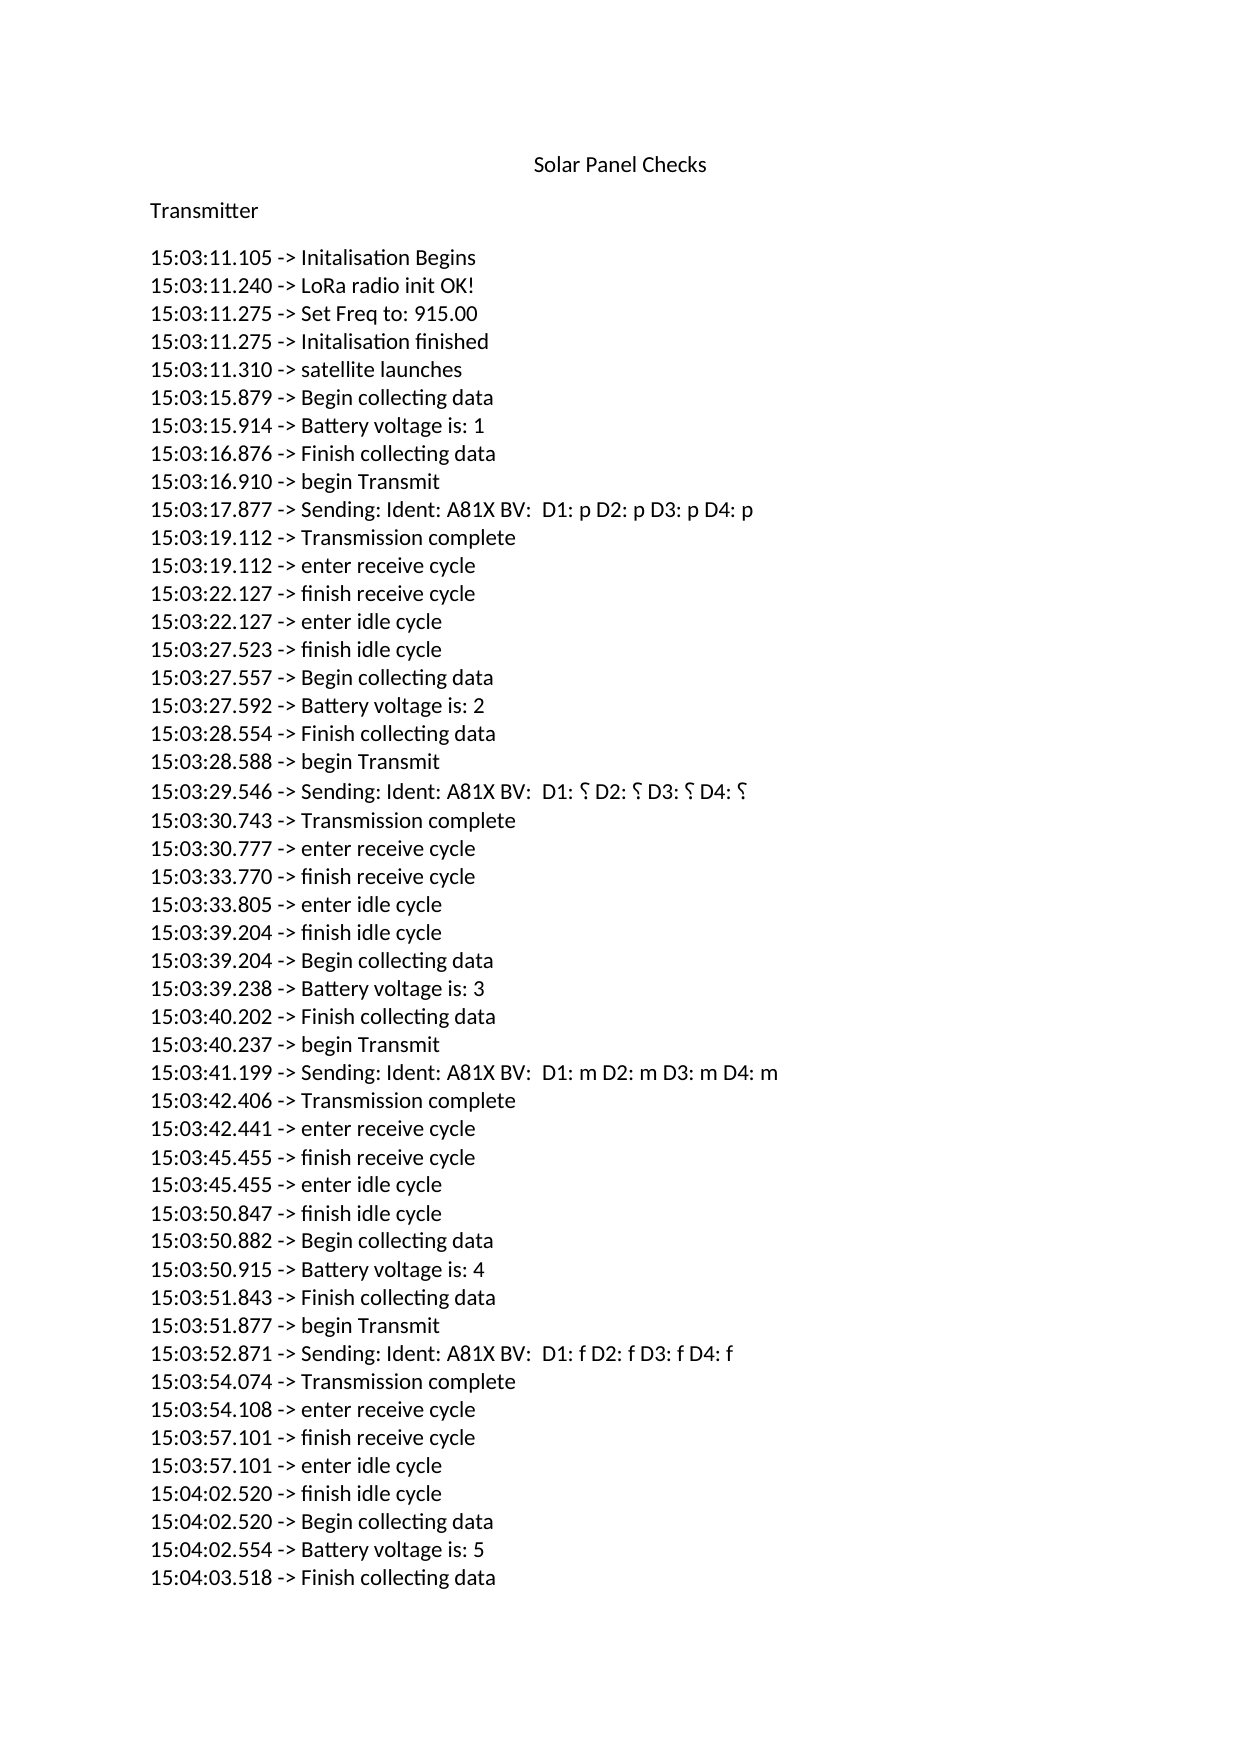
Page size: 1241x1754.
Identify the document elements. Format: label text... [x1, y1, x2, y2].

text 15:03:45.455 -> finish receive cycle [150, 1143, 1090, 1171]
text 15:03:28.554 -> Finish collecting data [150, 719, 1090, 747]
text 15:03:50.882 -> Begin collecting data [150, 1227, 1090, 1255]
text 15:03:51.877 -> begin Transmit [150, 1311, 1090, 1339]
text 15:03:54.108 -> enter receive cycle [150, 1395, 1090, 1423]
text 15:03:27.557 -> Begin collecting data [150, 663, 1090, 691]
text 15:04:02.520 -> Begin collecting data [150, 1507, 1090, 1535]
text 15:03:22.127 -> finish receive cycle [150, 579, 1090, 607]
text 15:03:51.843 -> Finish collecting data [150, 1283, 1090, 1311]
text Transmitter [150, 196, 1090, 224]
text 15:04:02.520 -> finish idle cycle [150, 1479, 1090, 1507]
text 15:04:02.554 -> Battery voltage is: 5 [150, 1535, 1090, 1563]
text Solar Panel Checks [150, 150, 1090, 178]
text 15:03:27.592 -> Battery voltage is: 2 [150, 691, 1090, 719]
text 15:03:54.074 -> Transmission complete [150, 1367, 1090, 1395]
text 15:03:19.112 -> Transmission complete [150, 523, 1090, 551]
text 15:03:39.204 -> finish idle cycle [150, 918, 1090, 946]
text 15:03:15.914 -> Battery voltage is: 1 [150, 411, 1090, 439]
text 15:03:42.406 -> Transmission complete [150, 1087, 1090, 1114]
text 15:03:50.915 -> Battery voltage is: 4 [150, 1255, 1090, 1283]
text 15:03:42.441 -> enter receive cycle [150, 1114, 1090, 1143]
text 15:03:11.275 -> Set Freq to: 915.00 [150, 299, 1090, 327]
text 15:03:11.240 -> LoRa radio init OK! [150, 271, 1090, 299]
text 15:03:16.910 -> begin Transmit [150, 467, 1090, 495]
text 15:03:57.101 -> finish receive cycle [150, 1423, 1090, 1451]
text 15:04:03.518 -> Finish collecting data [150, 1563, 1090, 1591]
text 15:03:33.805 -> enter idle cycle [150, 890, 1090, 918]
text 15:03:28.588 -> begin Transmit [150, 747, 1090, 775]
text 15:03:27.523 -> finish idle cycle [150, 635, 1090, 663]
text 15:03:16.876 -> Finish collecting data [150, 439, 1090, 467]
text 15:03:15.879 -> Begin collecting data [150, 383, 1090, 411]
text 15:03:39.204 -> Begin collecting data [150, 946, 1090, 974]
text 15:03:30.777 -> enter receive cycle [150, 834, 1090, 862]
text 15:03:41.199 -> Sending: Ident: A81X BV: D1: m D2: m D3: m D4: m [150, 1058, 1090, 1087]
text 15:03:17.877 -> Sending: Ident: A81X BV: D1: p D2: p D3: p D4: p [150, 495, 1090, 523]
text 15:03:52.871 -> Sending: Ident: A81X BV: D1: f D2: f D3: f D4: f [150, 1339, 1090, 1367]
text 15:03:22.127 -> enter idle cycle [150, 607, 1090, 635]
text 15:03:19.112 -> enter receive cycle [150, 551, 1090, 579]
text 15:03:11.275 -> Initalisation finished [150, 327, 1090, 355]
text 15:03:39.238 -> Battery voltage is: 3 [150, 974, 1090, 1002]
text 15:03:40.202 -> Finish collecting data [150, 1002, 1090, 1031]
text 15:03:33.770 -> finish receive cycle [150, 862, 1090, 890]
text 15:03:45.455 -> enter idle cycle [150, 1171, 1090, 1199]
text 15:03:40.237 -> begin Transmit [150, 1031, 1090, 1058]
text 15:03:11.105 -> Initalisation Begins [150, 243, 1090, 271]
text 15:03:11.310 -> satellite launches [150, 355, 1090, 383]
text 15:03:50.847 -> finish idle cycle [150, 1199, 1090, 1227]
text 15:03:57.101 -> enter idle cycle [150, 1451, 1090, 1479]
text 15:03:29.546 -> Sending: Ident: A81X BV: D1: ⸮ D2: ⸮ D3: ⸮ D4: ⸮ [150, 775, 1090, 806]
text 15:03:30.743 -> Transmission complete [150, 806, 1090, 834]
